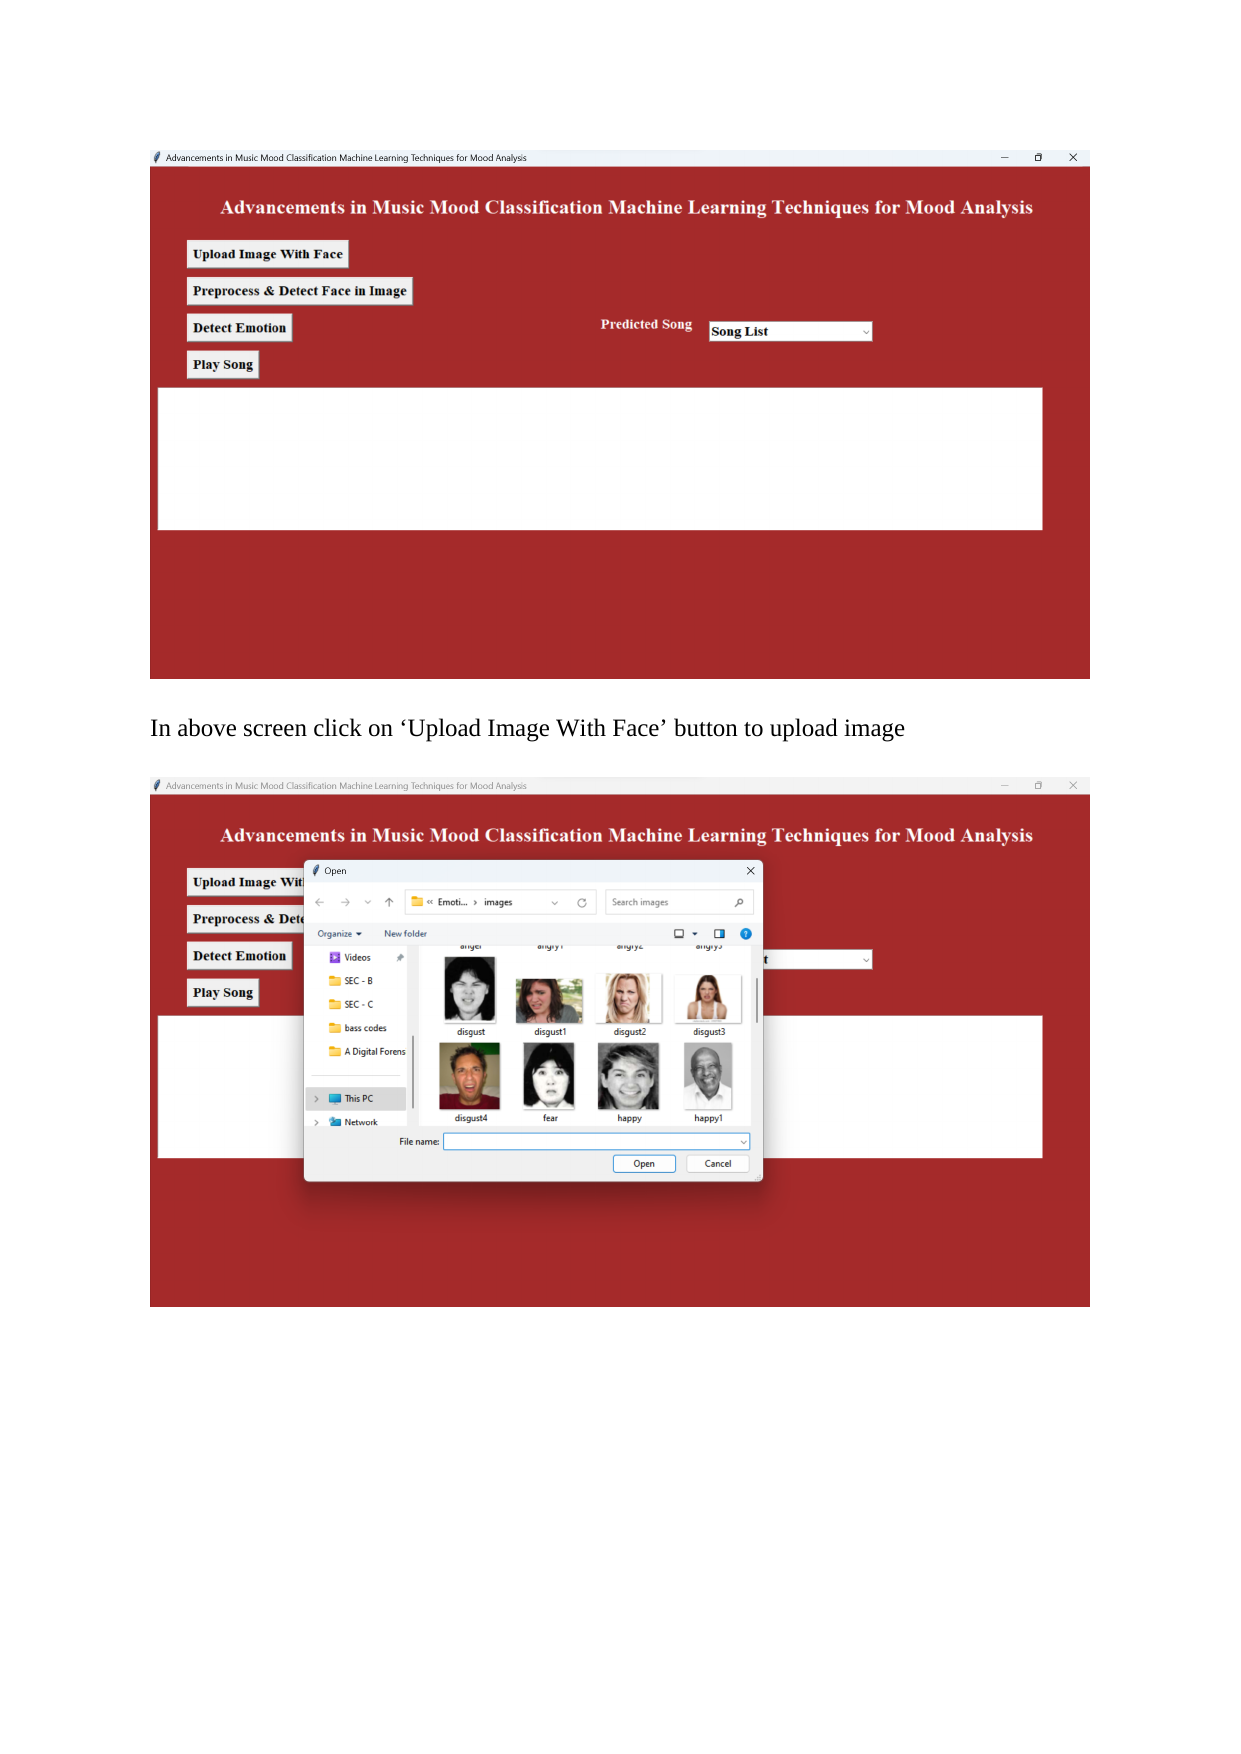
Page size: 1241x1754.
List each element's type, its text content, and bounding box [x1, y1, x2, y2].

picture [150, 777, 1090, 1307]
picture [150, 150, 1090, 679]
text In above screen click on ‘Upload Image With Face’ button to upload image [150, 713, 1090, 742]
